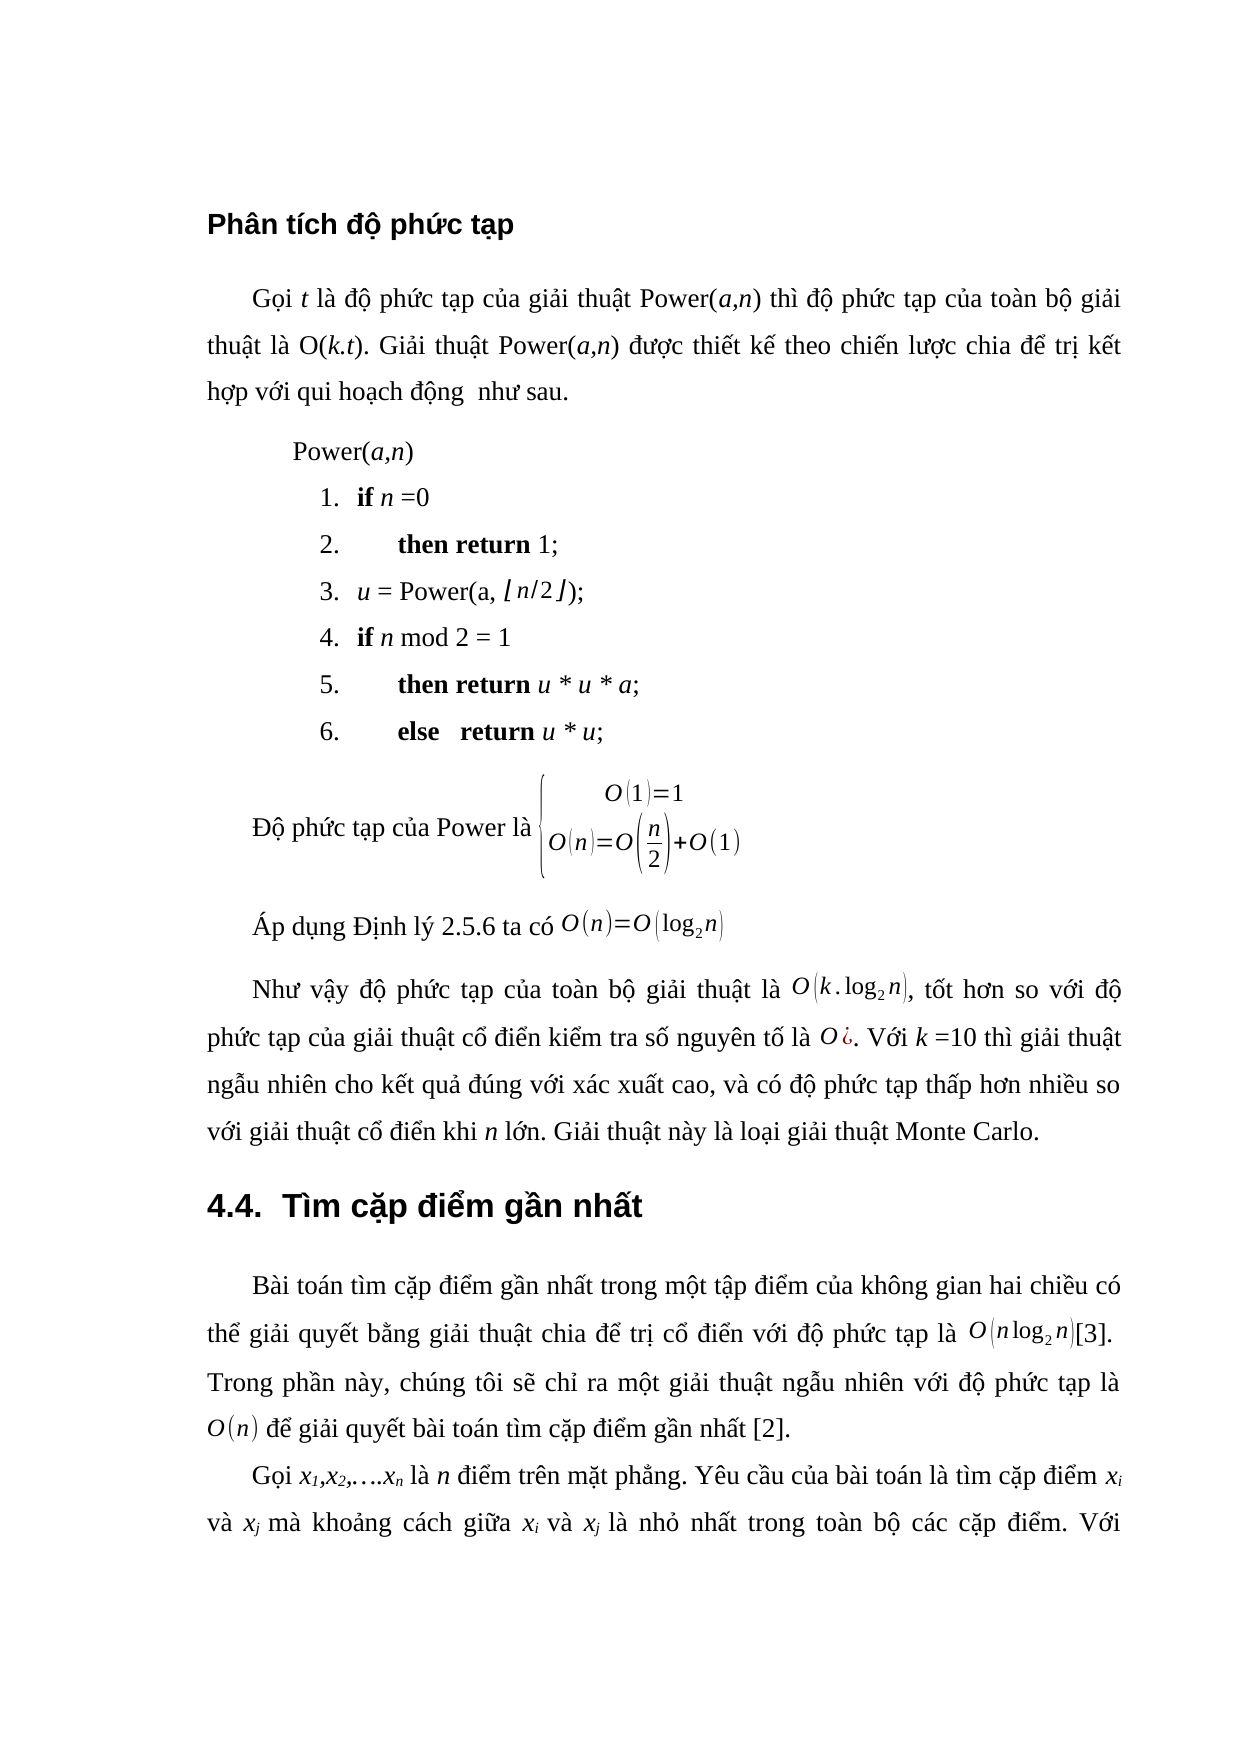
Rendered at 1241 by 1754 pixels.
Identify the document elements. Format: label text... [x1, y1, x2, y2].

list else return u * u; [319, 714, 1122, 746]
subtitle Tìm cặp điểm gần nhất [207, 1186, 1122, 1225]
list if n mod 2 = 1 [319, 621, 1122, 652]
list if n =0 [319, 481, 1122, 512]
text Bài toán tìm cặp điểm gần nhất trong một tập điểm của không gian hai chiều có thể giải quyết bằng giải thuật chia để trị cổ điển với độ phức tạp là [3]. Trong phần này, chúng tôi sẽ chỉ ra một giải thuật ngẫu nhiên với độ phức tạp là để giải quyết bài toán tìm cặp điểm gần nhất [2]. [207, 1269, 1122, 1443]
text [207, 1459, 1122, 1537]
text Như vậy độ phức tạp của toàn bộ giải thuật là , tốt hơn so với độ phức tạp của giải thuật cổ điển kiểm tra số nguyên tố là . Với k =10 thì giải thuật ngẫu nhiên cho kết quả đúng với xác xuất cao, và có độ phức tạp thấp hơn nhiều so với giải thuật cổ điển khi n lớn. Giải thuật này là loại giải thuật Monte Carlo. [207, 971, 1122, 1146]
list u = Power(a, ); [319, 574, 1122, 606]
text Phân tích độ phức tạp [207, 207, 1122, 240]
text Áp dụng Định lý 2.5.6 ta có [207, 908, 1122, 943]
list then return u * u * a; [319, 668, 1122, 699]
text Độ phức tạp của Power là [207, 774, 1122, 880]
text Power(a,n) [207, 434, 1122, 466]
text Gọi t là độ phức tạp của giải thuật Power(a,n) thì độ phức tạp của toàn bộ giải thuật là O(k.t). Giải thuật Power(a,n) được thiết kế theo chiến lược chia để trị kết hợp với qui hoạch động như sau. [207, 282, 1122, 407]
list then return 1; [319, 528, 1122, 559]
